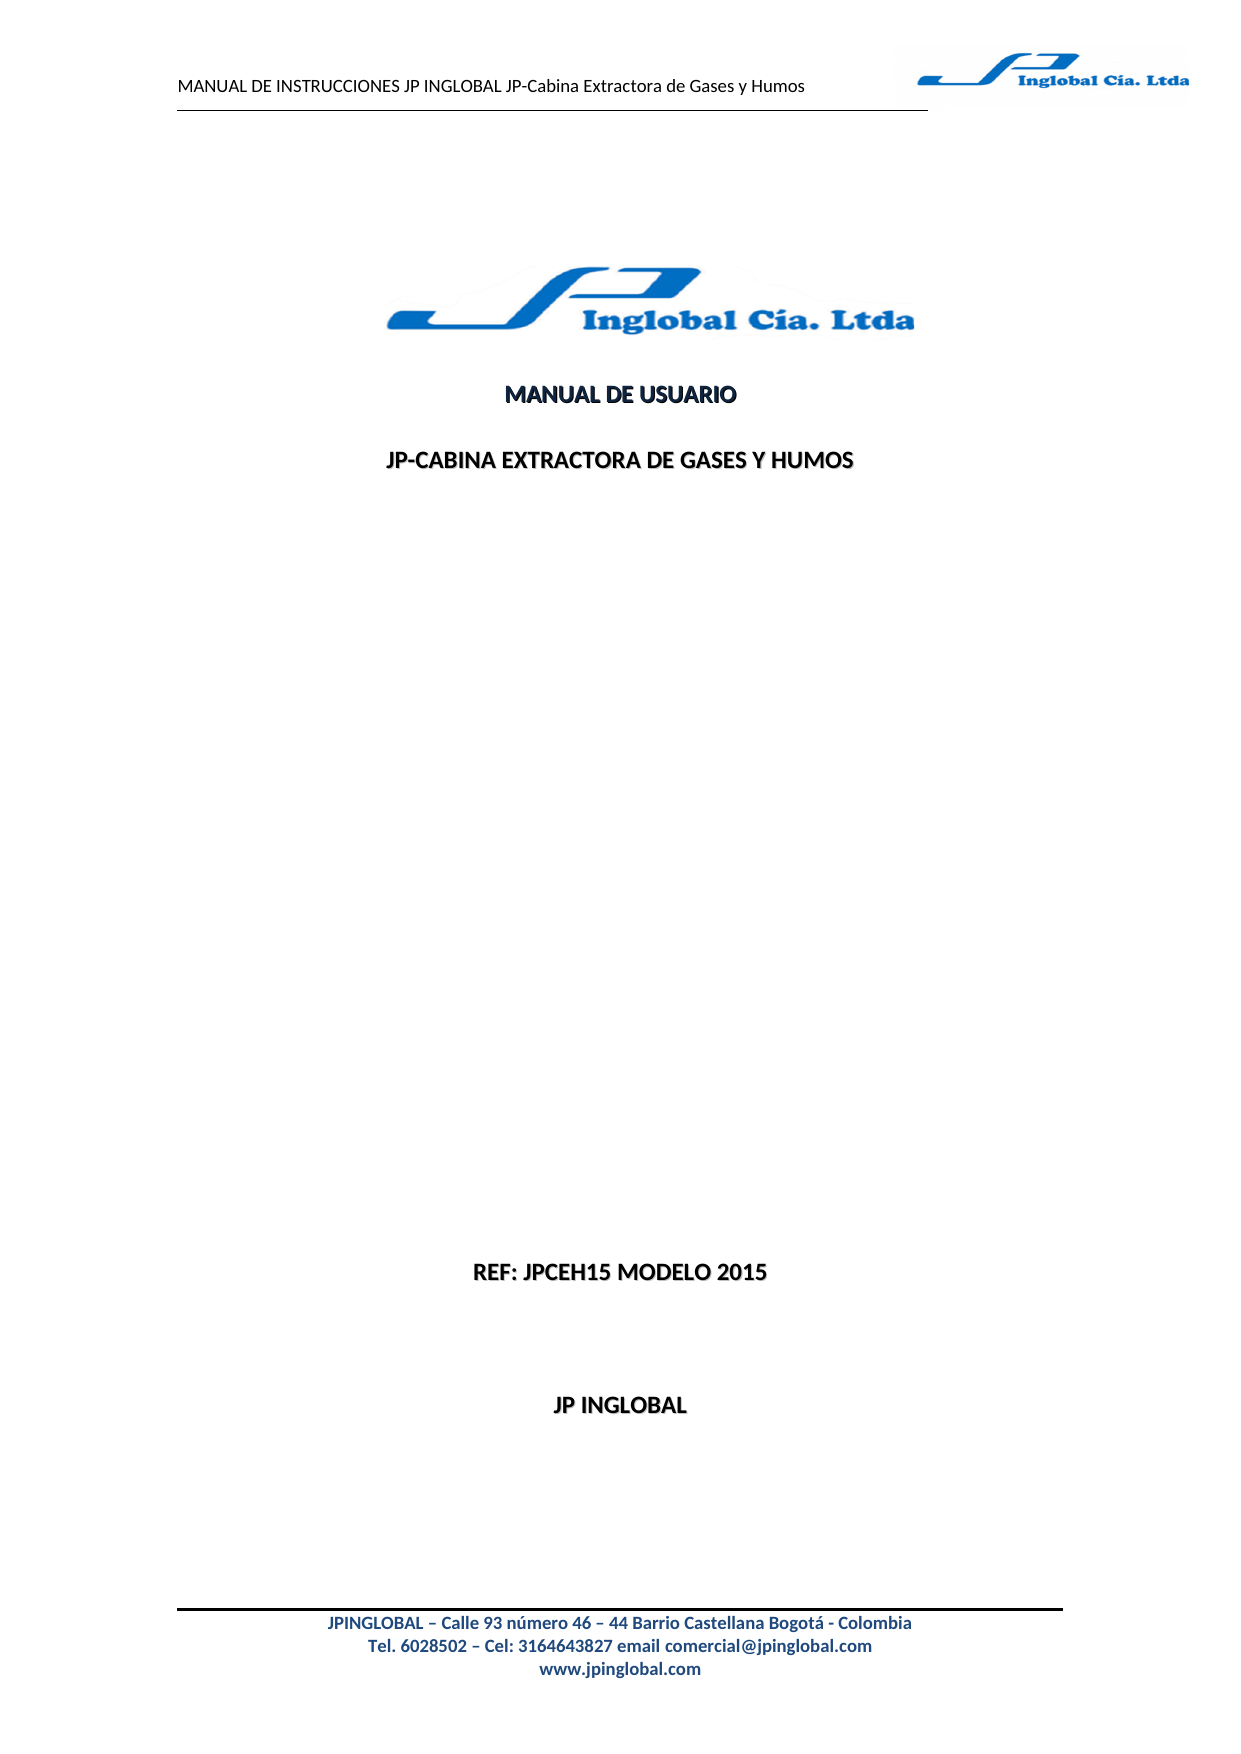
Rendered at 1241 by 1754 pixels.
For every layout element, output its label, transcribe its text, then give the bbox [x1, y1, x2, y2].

text JP INGLOBAL [177, 1389, 1063, 1420]
text JP-CABINA EXTRACTORA DE GASES Y HUMOS [177, 444, 1063, 475]
text MANUAL DE USUARIO [177, 378, 1063, 408]
text REF: JPCEH15 MODELO 2015 [177, 1256, 1063, 1287]
